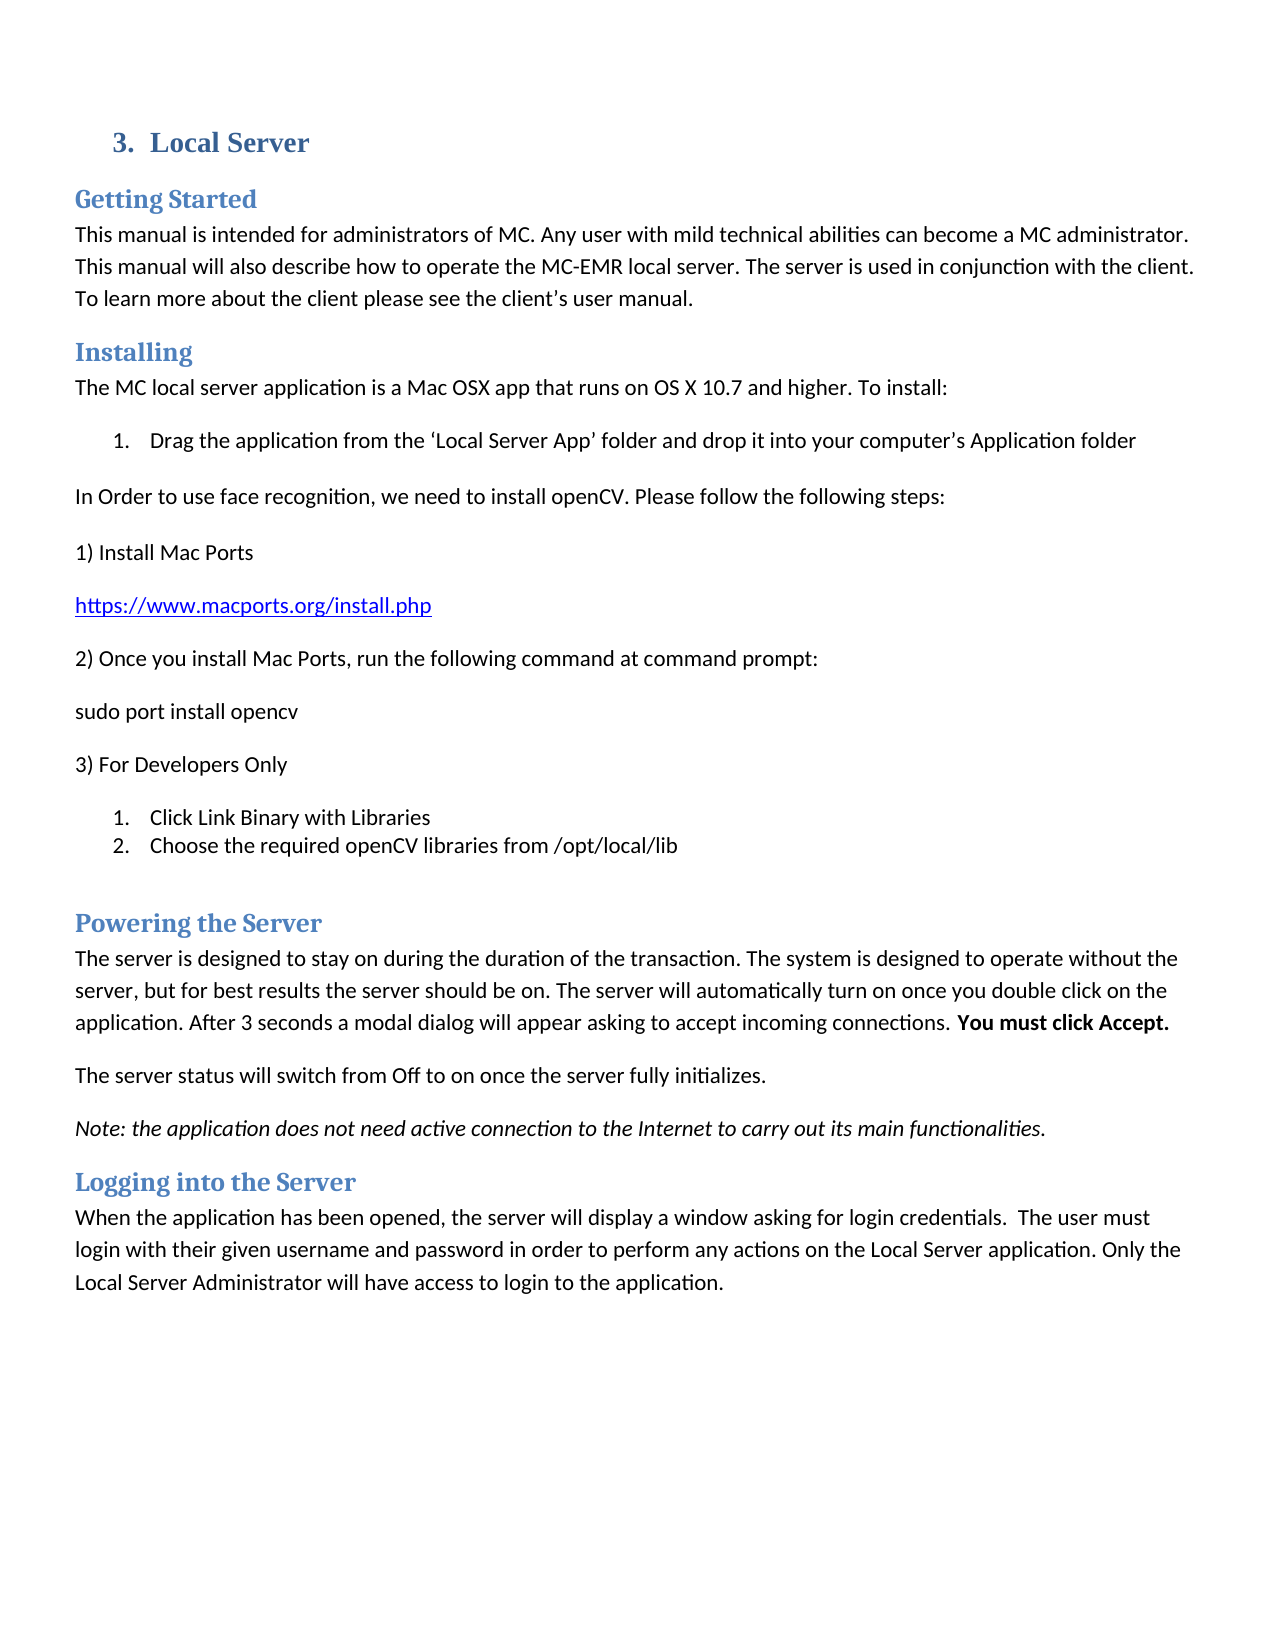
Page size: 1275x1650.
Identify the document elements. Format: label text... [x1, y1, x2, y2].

subtitle Powering the Server [75, 908, 1200, 939]
subtitle Local Server [112, 125, 1200, 158]
text 1) Install Mac Ports [75, 538, 1200, 566]
subtitle Getting Started [75, 184, 1200, 216]
text Note: the application does not need active connection to the Internet to carry out its main functionalities. [75, 1114, 1200, 1142]
text 2) Once you install Mac Ports, run the following command at command prompt: [75, 644, 1200, 672]
text https://www.macports.org/install.php [75, 591, 1200, 619]
list Choose the required openCV libraries from /opt/local/lib [112, 831, 1200, 859]
list Drag the application from the ‘Local Server App’ folder and drop it into your computer’s Application folder [112, 426, 1200, 454]
text The server is designed to stay on during the duration of the transaction. The system is designed to operate without the server, but for best results the server should be on. The server will automatically turn on once you double click on the application. After 3 seconds a modal dialog will appear asking to accept incoming connections. You must click Accept. [75, 944, 1200, 1036]
text When the application has been opened, the server will display a window asking for login credentials. The user must login with their given username and password in order to perform any actions on the Local Server application. Only the Local Server Administrator will have access to login to the application. [75, 1203, 1200, 1296]
subtitle Installing [75, 337, 1200, 369]
text The MC local server application is a Mac OSX app that runs on OS X 10.7 and higher. To install: [75, 373, 1200, 401]
text The server status will switch from Off to on once the server fully initializes. [75, 1061, 1200, 1089]
text sudo port install opencv [75, 697, 1200, 725]
subtitle Logging into the Server [75, 1167, 1200, 1199]
list Click Link Binary with Libraries [112, 803, 1200, 831]
text This manual is intended for administrators of MC. Any user with mild technical abilities can become a MC administrator. This manual will also describe how to operate the MC-EMR local server. The server is used in conjunction with the client. To learn more about the client please see the client’s user manual. [75, 220, 1200, 312]
text In Order to use face recognition, we need to install openCV. Please follow the following steps: [75, 482, 1200, 510]
text 3) For Developers Only [75, 750, 1200, 778]
